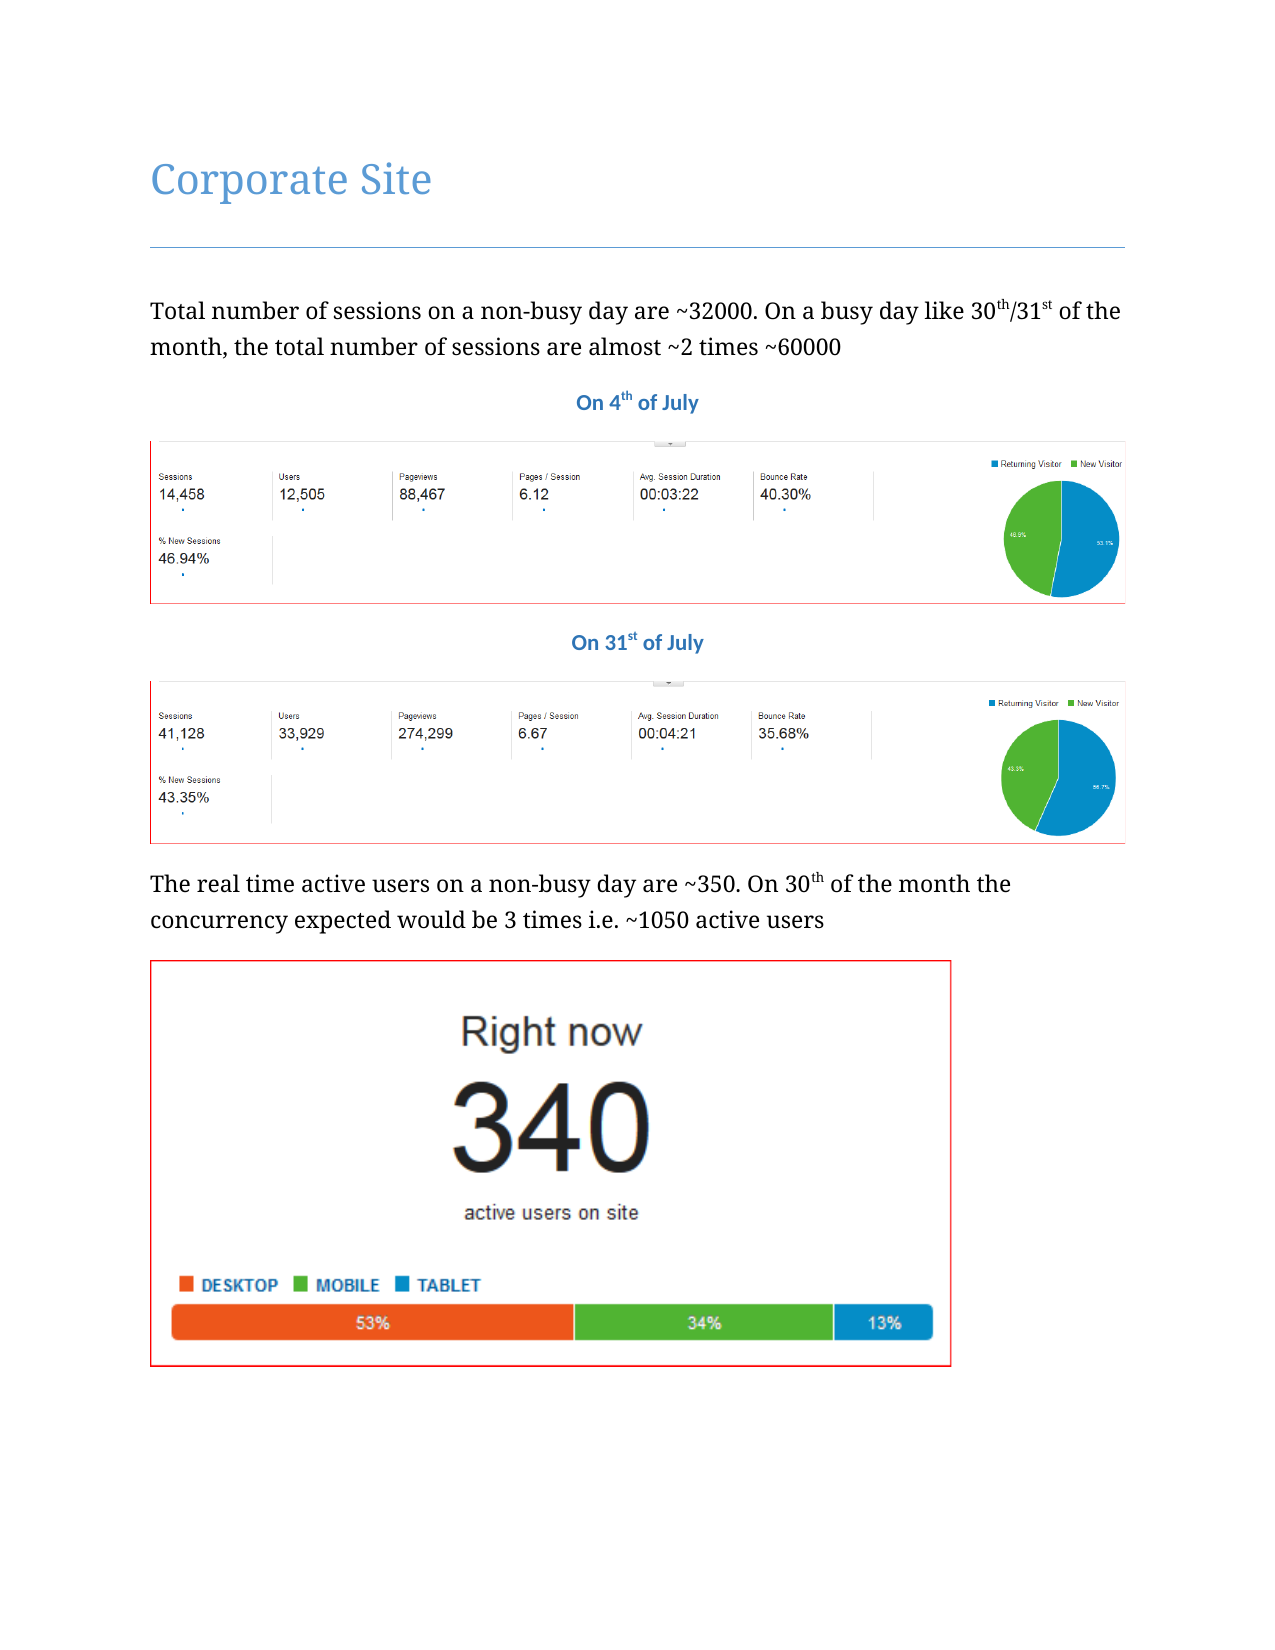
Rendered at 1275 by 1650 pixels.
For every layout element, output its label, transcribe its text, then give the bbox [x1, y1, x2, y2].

text On 4th of July [150, 388, 1125, 416]
picture [150, 441, 1125, 604]
picture [150, 960, 952, 1367]
text The real time active users on a non-busy day are ~350. On 30th of the month the concurrency expected would be 3 times i.e. ~1050 active users [150, 868, 1125, 935]
text Corporate Site [150, 150, 1125, 207]
text On 31st of July [150, 628, 1125, 656]
picture [150, 681, 1125, 844]
text Total number of sessions on a non-busy day are ~32000. On a busy day like 30th/31st of the month, the total number of sessions are almost ~2 times ~60000 [150, 295, 1125, 362]
